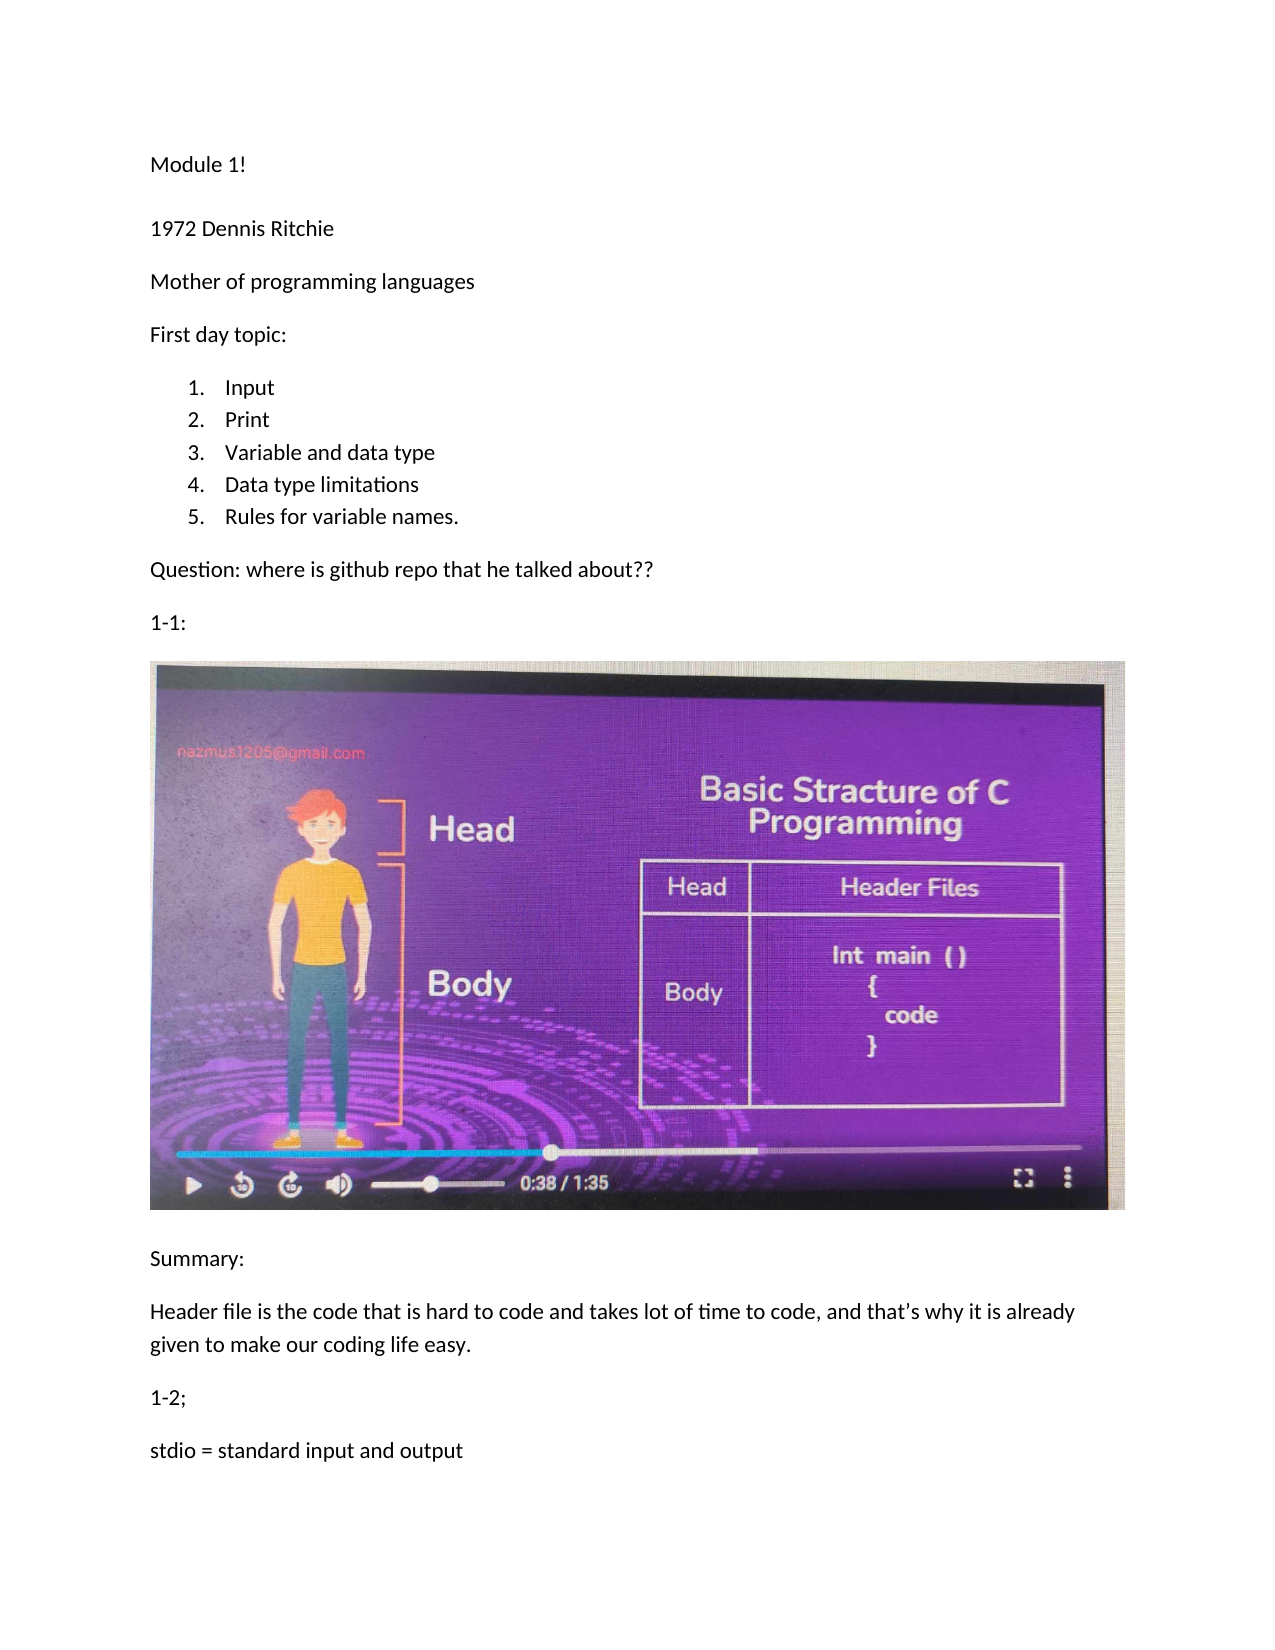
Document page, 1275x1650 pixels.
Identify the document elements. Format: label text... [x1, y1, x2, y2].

list Print [187, 406, 1125, 434]
list Variable and data type [187, 438, 1125, 466]
list Input [187, 373, 1125, 401]
picture [150, 661, 1125, 1210]
text Summary: [150, 1244, 1125, 1272]
text First day topic: [150, 320, 1125, 348]
text Mother of programming languages [150, 267, 1125, 295]
list Rules for variable names. [187, 502, 1125, 530]
text stdio = standard input and output [150, 1436, 1125, 1464]
text Header file is the code that is hard to code and takes lot of time to code, and that’s why it is already given to make our coding life easy. [150, 1297, 1125, 1358]
text Question: where is github repo that he talked about?? [150, 555, 1125, 583]
text 1-1: [150, 608, 1125, 636]
list Data type limitations [187, 470, 1125, 498]
text 1-2; [150, 1383, 1125, 1411]
text Module 1! 1972 Dennis Ritchie [150, 150, 1125, 242]
